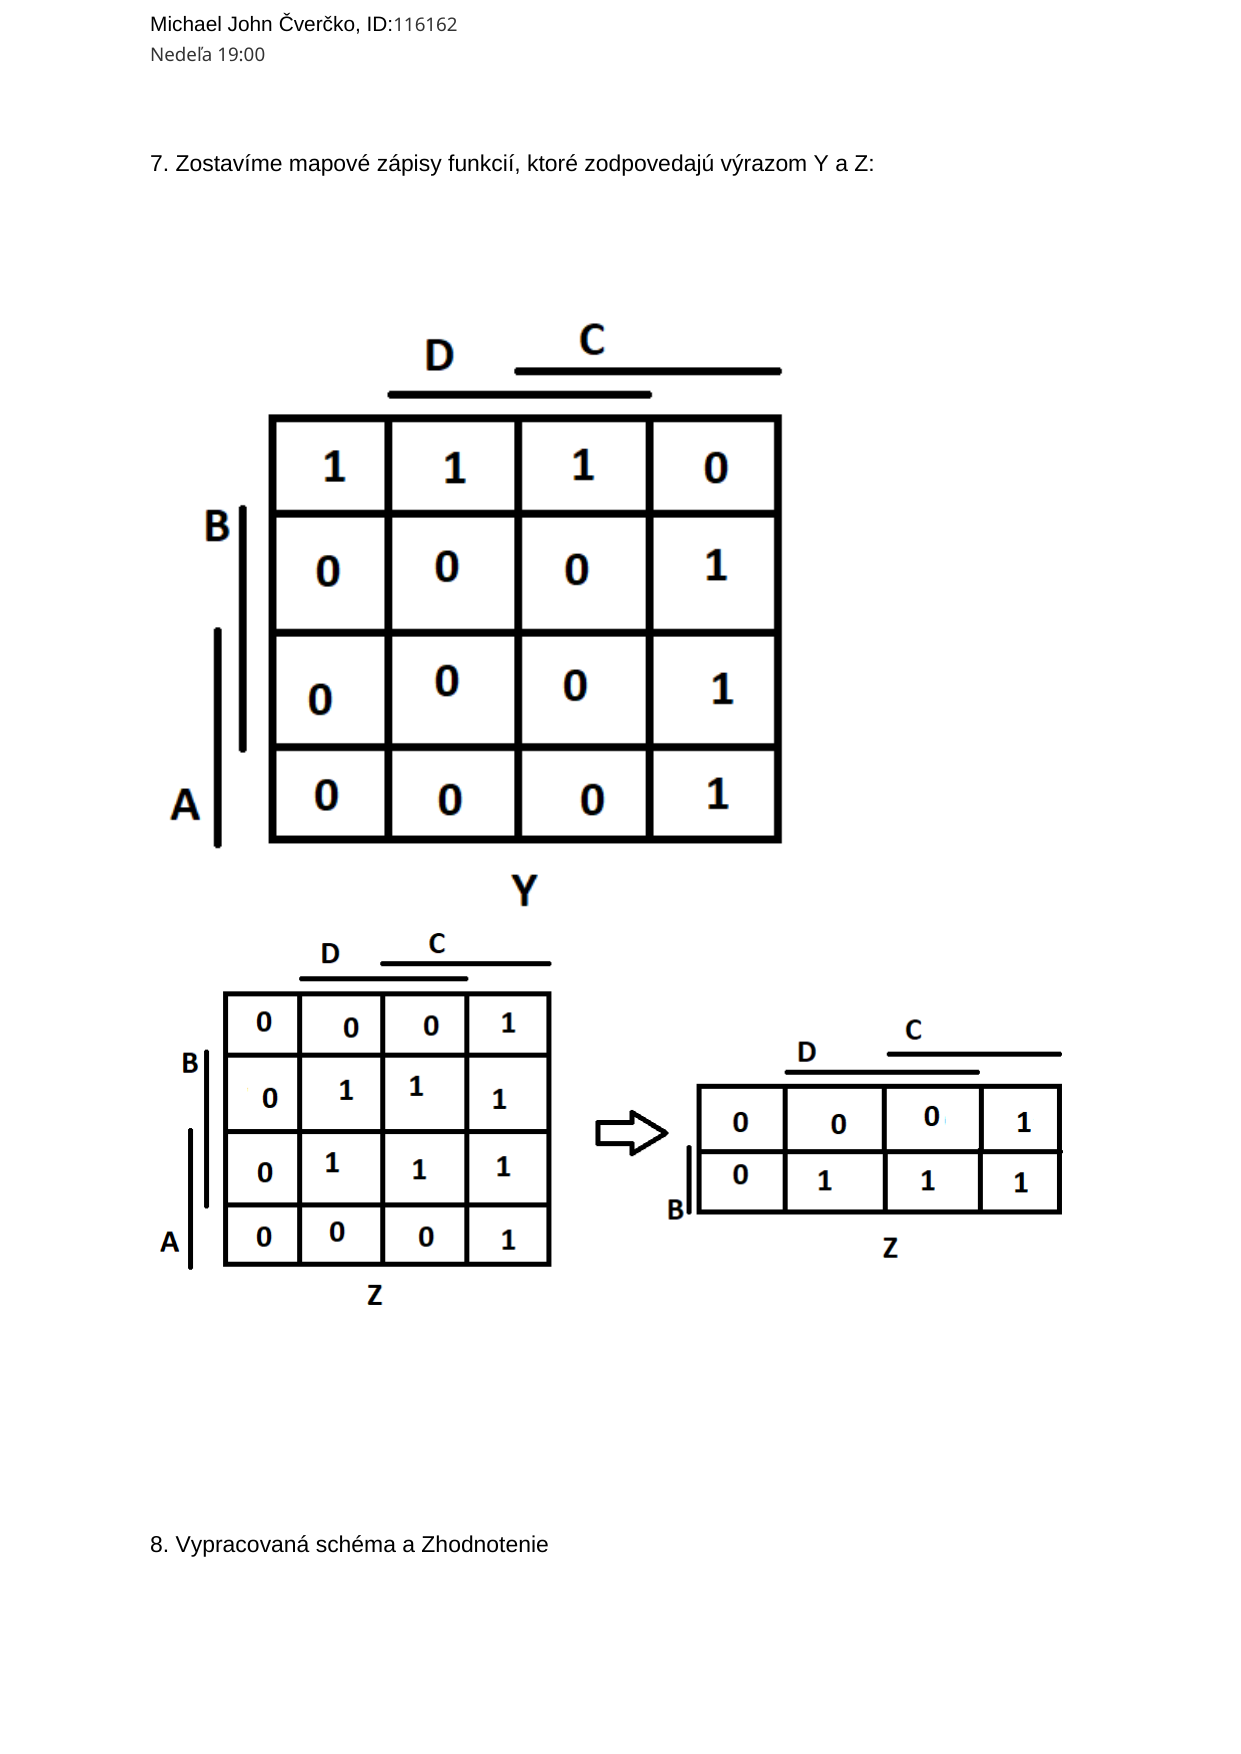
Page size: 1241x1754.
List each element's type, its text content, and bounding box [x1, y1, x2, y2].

picture [150, 305, 814, 922]
subtitle 8. Vypracovaná schéma a Zhodnotenie [150, 1531, 1090, 1557]
picture [150, 925, 1091, 1313]
subtitle 7. Zostavíme mapové zápisy funkcií, ktoré zodpovedajú výrazom Y a Z: [150, 150, 1090, 176]
